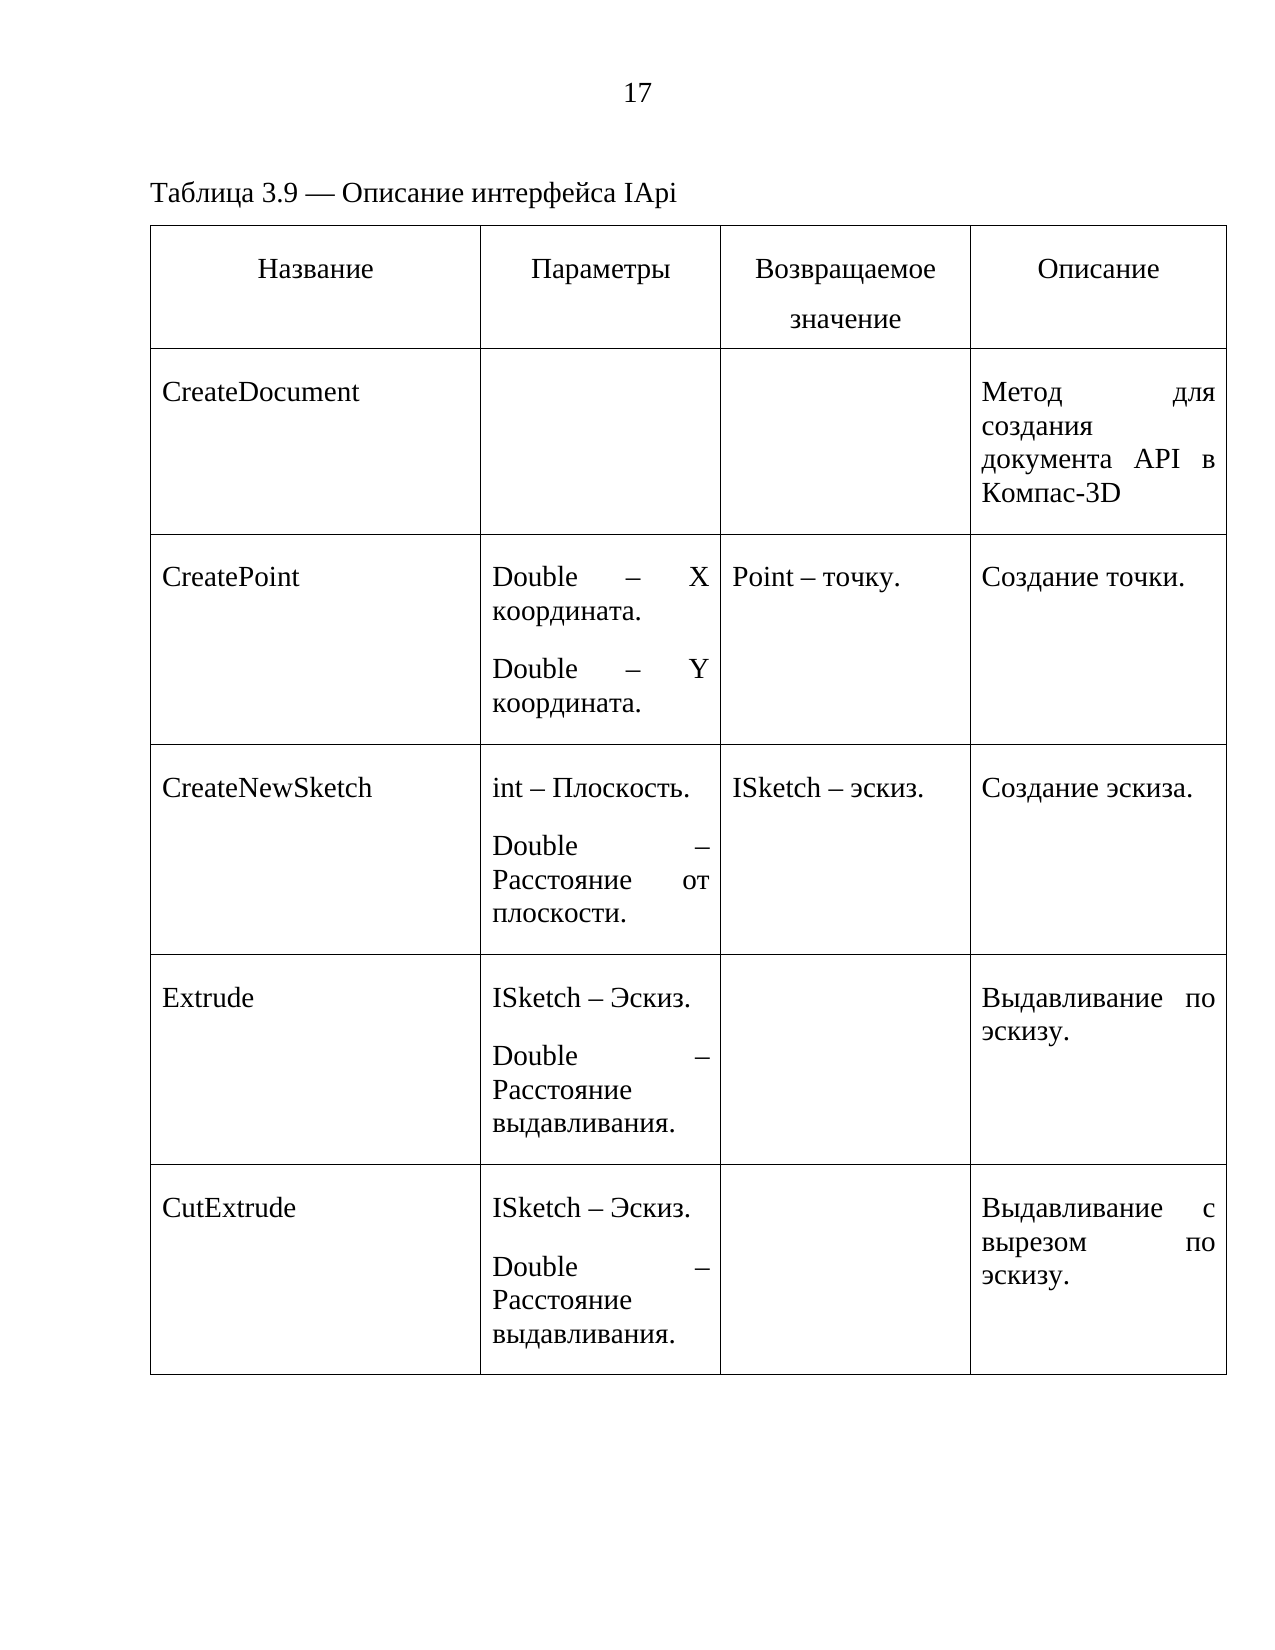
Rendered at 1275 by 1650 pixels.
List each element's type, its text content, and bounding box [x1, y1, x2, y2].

table_cell ISketch – Эскиз. Double – Расстояние выдавливания. [481, 955, 720, 1164]
table_cell [721, 349, 970, 533]
table_cell Создание точки. [971, 535, 1226, 744]
table_cell ISketch – эскиз. [721, 745, 970, 954]
table_cell [721, 1165, 970, 1374]
table_cell Создание эскиза. [971, 745, 1226, 954]
table_header Описание [971, 226, 1226, 348]
table_cell [721, 955, 970, 1164]
table_cell CreateNewSketch [151, 745, 480, 954]
table_cell int – Плоскость. Double – Расстояние от плоскости. [481, 745, 720, 954]
text Таблица 3.9 — Описание интерфейса IApi [150, 175, 1125, 208]
table_cell Extrude [151, 955, 480, 1164]
table_cell CreatePoint [151, 535, 480, 744]
table_cell Point – точку. [721, 535, 970, 744]
table_header Название [151, 226, 480, 348]
table_cell [481, 349, 720, 533]
table_cell Выдавливание по эскизу. [971, 955, 1226, 1164]
table_cell CutExtrude [151, 1165, 480, 1374]
table_cell Метод для создания документа API в Компас-3D [971, 349, 1226, 533]
table_cell CreateDocument [151, 349, 480, 533]
table_cell Double – X координата. Double – Y координата. [481, 535, 720, 744]
table_header Возвращаемое значение [721, 226, 970, 348]
table_header Параметры [481, 226, 720, 348]
table_cell Выдавливание с вырезом по эскизу. [971, 1165, 1226, 1374]
table_cell ISketch – Эскиз. Double – Расстояние выдавливания. [481, 1165, 720, 1374]
